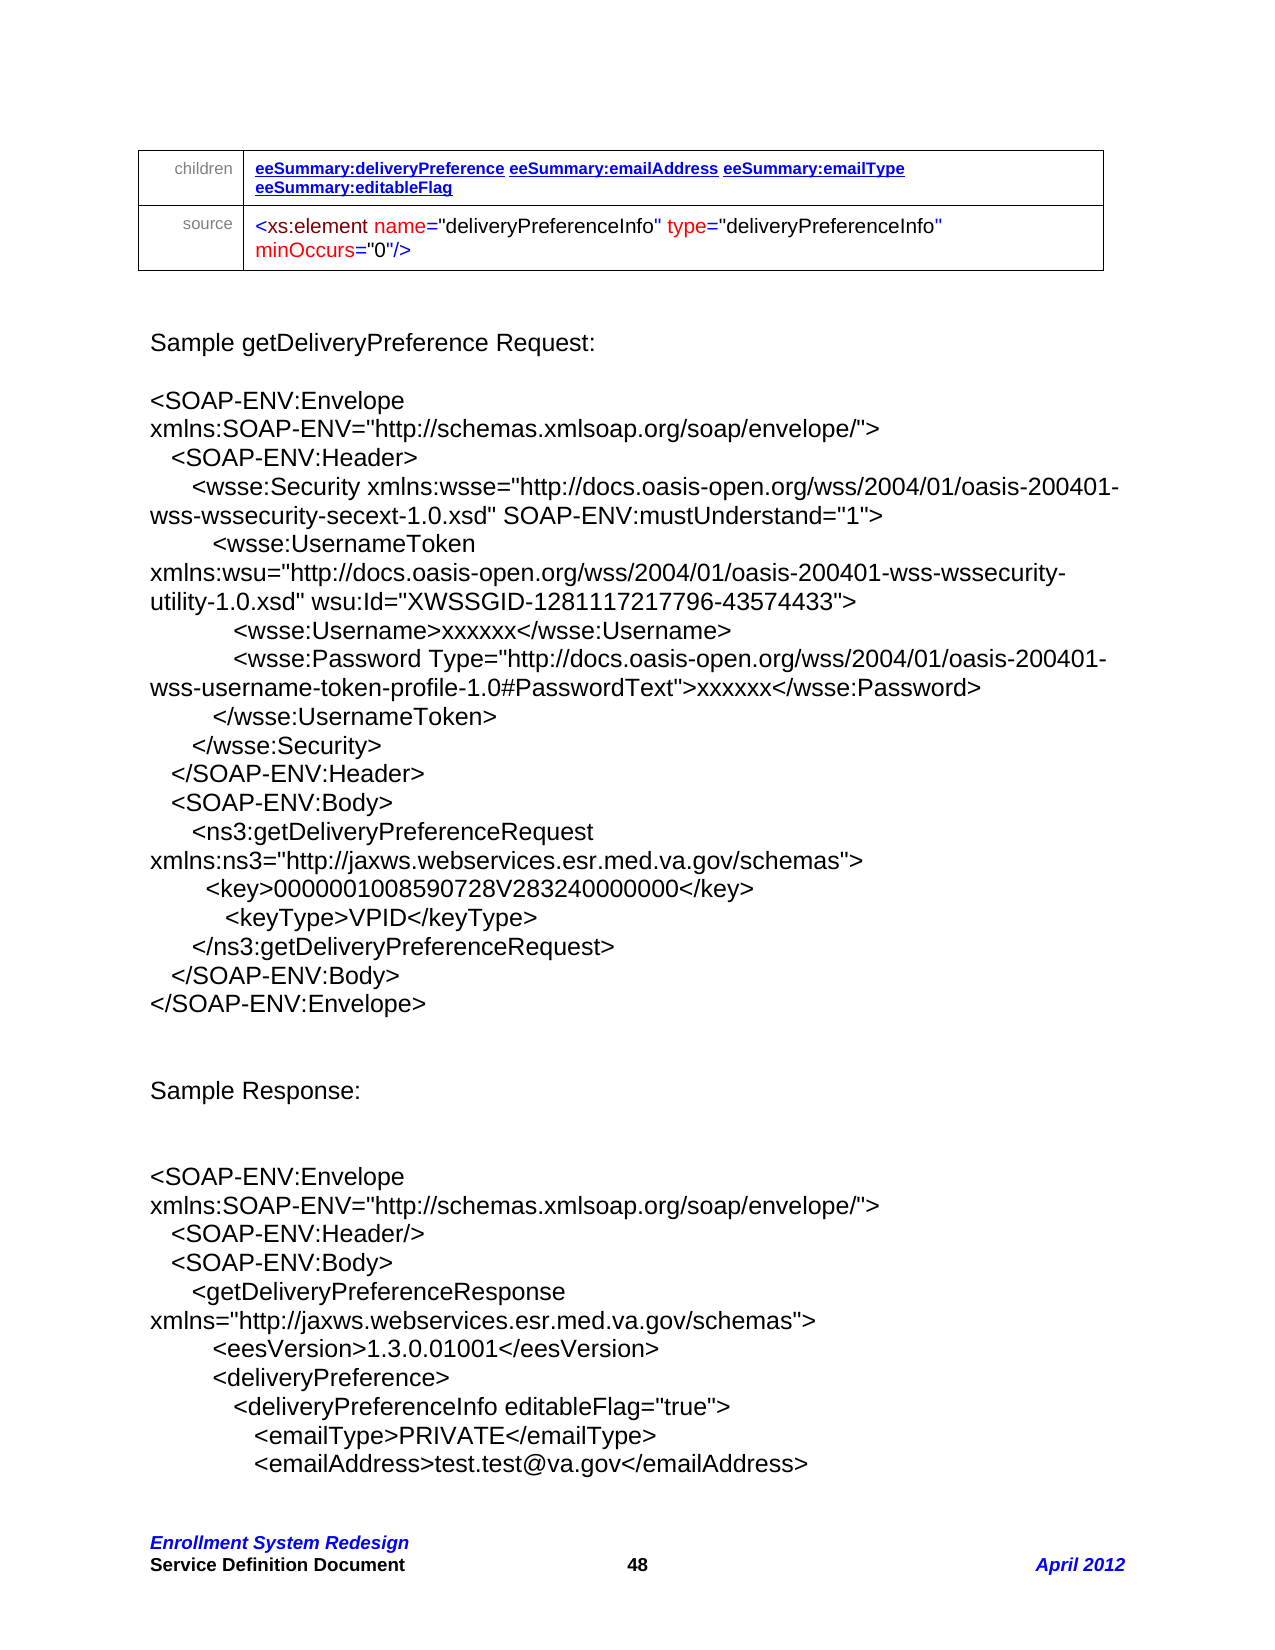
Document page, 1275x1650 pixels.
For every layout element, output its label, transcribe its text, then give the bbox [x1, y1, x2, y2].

text <SOAP-ENV:Envelope xmlns:SOAP-ENV="http://schemas.xmlsoap.org/soap/envelope/"> [150, 1162, 1125, 1219]
text Sample Response: [150, 1076, 1125, 1104]
text <SOAP-ENV:Body> [150, 788, 1125, 817]
text <SOAP-ENV:Header/> [150, 1219, 1125, 1248]
text <wsse:Password Type="http://docs.oasis-open.org/wss/2004/01/oasis-200401-wss-username-token-profile-1.0#PasswordText">xxxxxx</wsse:Password> [150, 644, 1125, 702]
text <wsse:UsernameToken xmlns:wsu="http://docs.oasis-open.org/wss/2004/01/oasis-200401-wss-wssecurity-utility-1.0.xsd" wsu:Id="XWSSGID-1281117217796-43574433"> [150, 529, 1125, 616]
text </wsse:UsernameToken> [150, 702, 1125, 731]
text <deliveryPreferenceInfo editableFlag="true"> [150, 1392, 1125, 1421]
text <emailAddress>test.test@va.gov</emailAddress> [150, 1449, 1125, 1478]
text <ns3:getDeliveryPreferenceRequest xmlns:ns3="http://jaxws.webservices.esr.med.va.gov/schemas"> [150, 817, 1125, 874]
text Sample getDeliveryPreference Request: [150, 328, 1125, 357]
table_cell <xs:element name="deliveryPreferenceInfo" type="deliveryPreferenceInfo" minOccurs="0"/> [244, 206, 1103, 269]
text </ns3:getDeliveryPreferenceRequest> [150, 932, 1125, 961]
table_cell source [139, 206, 243, 269]
text <deliveryPreference> [150, 1363, 1125, 1392]
text <SOAP-ENV:Header> [150, 443, 1125, 472]
text <wsse:Username>xxxxxx</wsse:Username> [150, 616, 1125, 644]
text </SOAP-ENV:Header> [150, 759, 1125, 788]
text <getDeliveryPreferenceResponse xmlns="http://jaxws.webservices.esr.med.va.gov/schemas"> [150, 1277, 1125, 1334]
text <SOAP-ENV:Envelope xmlns:SOAP-ENV="http://schemas.xmlsoap.org/soap/envelope/"> [150, 386, 1125, 443]
text <keyType>VPID</keyType> [150, 903, 1125, 932]
text <wsse:Security xmlns:wsse="http://docs.oasis-open.org/wss/2004/01/oasis-200401-wss-wssecurity-secext-1.0.xsd" SOAP-ENV:mustUnderstand="1"> [150, 472, 1125, 529]
table_cell eeSummary:deliveryPreference eeSummary:emailAddress eeSummary:emailType eeSummary:editableFlag [244, 151, 1103, 205]
text </SOAP-ENV:Body> [150, 961, 1125, 989]
text <key>0000001008590728V283240000000</key> [150, 874, 1125, 903]
text <emailType>PRIVATE</emailType> [150, 1421, 1125, 1449]
text </wsse:Security> [150, 731, 1125, 759]
text </SOAP-ENV:Envelope> [150, 989, 1125, 1018]
table_cell children [139, 151, 243, 205]
text <SOAP-ENV:Body> [150, 1248, 1125, 1277]
text <eesVersion>1.3.0.01001</eesVersion> [150, 1334, 1125, 1363]
